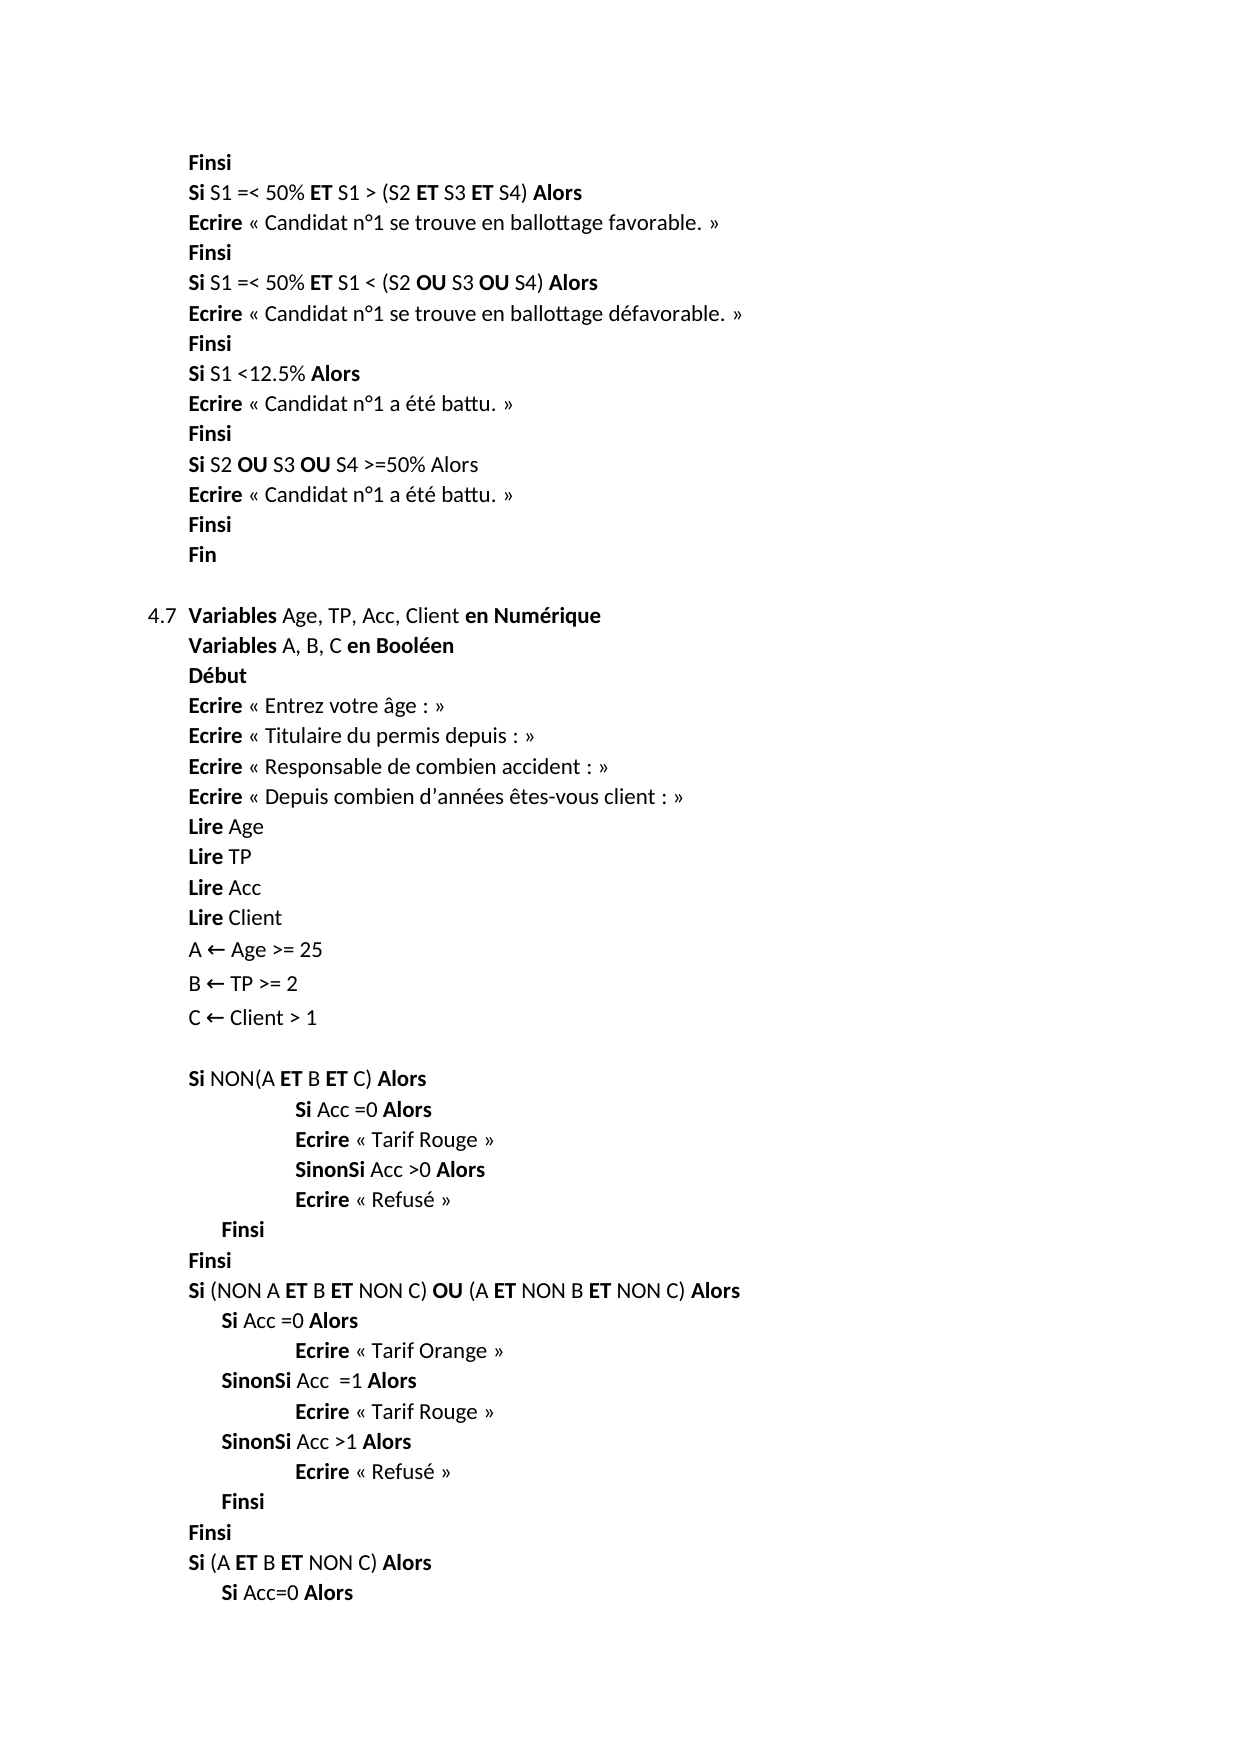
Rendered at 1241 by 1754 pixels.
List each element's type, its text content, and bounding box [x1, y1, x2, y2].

list Ecrire « Titulaire du permis depuis : » [188, 722, 1093, 749]
list SinonSi Acc >0 Alors [188, 1155, 1093, 1183]
list Si (NON A ET B ET NON C) OU (A ET NON B ET NON C) Alors [188, 1276, 1093, 1304]
list Si S1 <12.5% Alors [188, 359, 1093, 387]
list Finsi [188, 238, 1093, 266]
list Ecrire « Candidat n°1 a été battu. » [188, 480, 1093, 508]
list Finsi [188, 1518, 1093, 1546]
list C Client > 1 [188, 1001, 1093, 1032]
list Variables Age, TP, Acc, Client en Numérique [148, 601, 1093, 629]
list Lire Acc [188, 873, 1093, 901]
list Finsi [188, 1246, 1093, 1274]
list Si Acc =0 Alors [188, 1095, 1093, 1123]
list Finsi [188, 1487, 1093, 1515]
list Finsi [188, 419, 1093, 447]
list Lire Age [188, 812, 1093, 840]
list Début [188, 661, 1093, 689]
list Ecrire « Tarif Rouge » [188, 1125, 1093, 1153]
list SinonSi Acc =1 Alors [188, 1367, 1093, 1394]
list Ecrire « Depuis combien d’années êtes-vous client : » [188, 782, 1093, 810]
list Ecrire « Candidat n°1 se trouve en ballottage défavorable. » [188, 299, 1093, 327]
list Si (A ET B ET NON C) Alors [188, 1548, 1093, 1576]
list Variables A, B, C en Booléen [188, 631, 1093, 659]
list Ecrire « Responsable de combien accident : » [188, 752, 1093, 780]
list A Age >= 25 [188, 933, 1093, 964]
list Ecrire « Candidat n°1 a été battu. » [188, 389, 1093, 417]
list Lire TP [188, 842, 1093, 870]
list Si S1 =< 50% ET S1 > (S2 ET S3 ET S4) Alors [188, 178, 1093, 206]
list Finsi [188, 510, 1093, 538]
list Lire Client [188, 903, 1093, 931]
list Si Acc=0 Alors [188, 1578, 1093, 1606]
list Finsi [188, 329, 1093, 357]
list SinonSi Acc >1 Alors [188, 1427, 1093, 1455]
list Ecrire « Entrez votre âge : » [188, 691, 1093, 719]
list Ecrire « Tarif Rouge » [188, 1397, 1093, 1425]
list Si S1 =< 50% ET S1 < (S2 OU S3 OU S4) Alors [188, 268, 1093, 296]
list B TP >= 2 [188, 967, 1093, 998]
list Ecrire « Candidat n°1 se trouve en ballottage favorable. » [188, 208, 1093, 236]
list Ecrire « Tarif Orange » [188, 1336, 1093, 1364]
list Fin [188, 540, 1093, 568]
list Finsi [188, 1216, 1093, 1243]
list Ecrire « Refusé » [188, 1457, 1093, 1485]
list Ecrire « Refusé » [188, 1185, 1093, 1213]
list Si Acc =0 Alors [188, 1306, 1093, 1334]
list Finsi [188, 148, 1093, 176]
list Si S2 OU S3 OU S4 >=50% Alors [188, 450, 1093, 478]
list Si NON(A ET B ET C) Alors [188, 1064, 1093, 1092]
